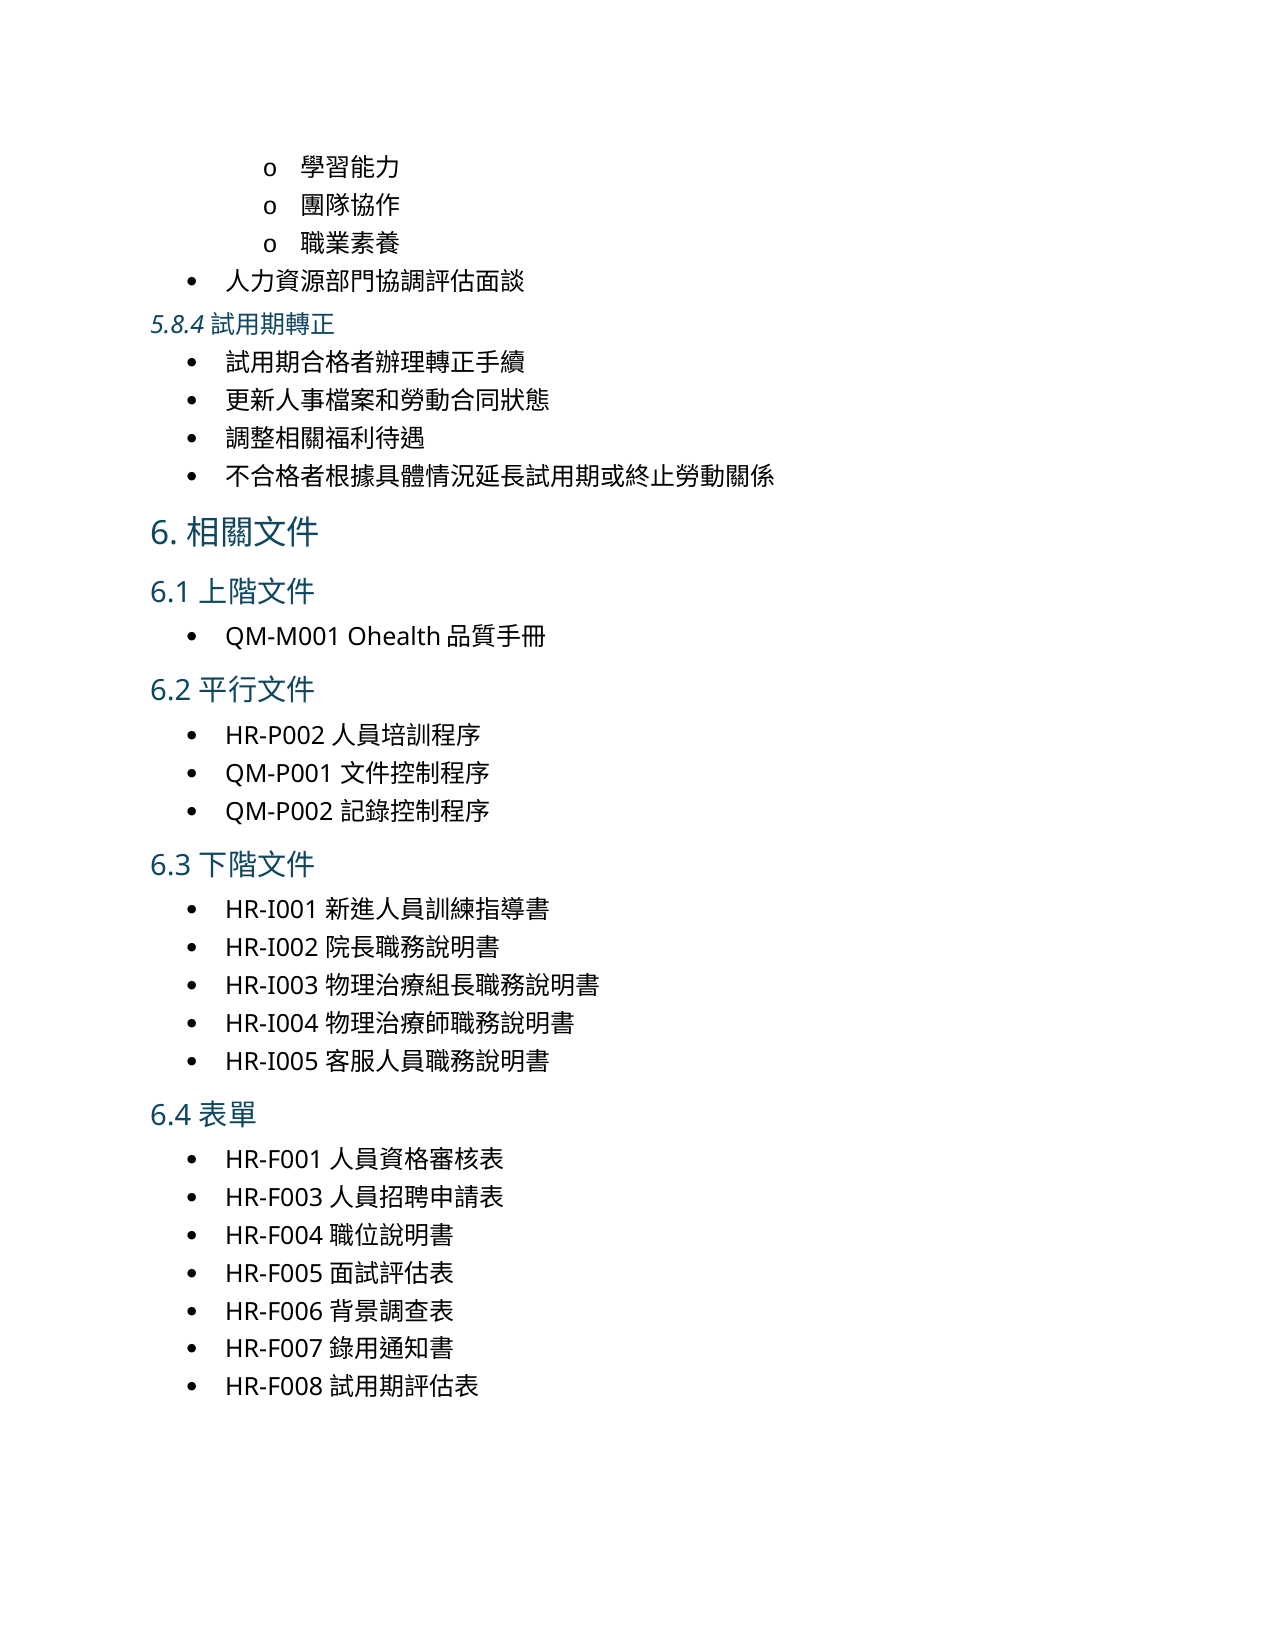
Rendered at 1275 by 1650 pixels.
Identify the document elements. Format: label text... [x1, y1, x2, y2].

list QM-M001 Ohealth品質手冊 [187, 619, 1125, 653]
list 調整相關福利待遇 [187, 420, 1125, 454]
list 學習能力 [262, 150, 1125, 184]
subtitle 5.8.4 試用期轉正 [150, 306, 1125, 341]
list 職業素養 [262, 226, 1125, 260]
list 更新人事檔案和勞動合同狀態 [187, 382, 1125, 417]
list HR-I004 物理治療師職務說明書 [187, 1006, 1125, 1039]
list 人力資源部門協調評估面談 [187, 264, 1125, 298]
list 團隊協作 [262, 188, 1125, 222]
list HR-F005 面試評估表 [187, 1256, 1125, 1289]
subtitle 6.4 表單 [150, 1094, 1125, 1134]
list HR-F006 背景調查表 [187, 1293, 1125, 1327]
list QM-P002 記錄控制程序 [187, 793, 1125, 827]
list HR-I005 客服人員職務說明書 [187, 1043, 1125, 1077]
list HR-F003 人員招聘申請表 [187, 1180, 1125, 1214]
subtitle 6. 相關文件 [150, 509, 1125, 554]
list HR-I003 物理治療組長職務說明書 [187, 968, 1125, 1002]
subtitle 6.2 平行文件 [150, 670, 1125, 709]
list 不合格者根據具體情況延長試用期或終止勞動關係 [187, 458, 1125, 492]
list HR-F001 人員資格審核表 [187, 1142, 1125, 1176]
list HR-P002 人員培訓程序 [187, 718, 1125, 752]
list HR-I002 院長職務說明書 [187, 930, 1125, 964]
list 試用期合格者辦理轉正手續 [187, 345, 1125, 379]
list QM-P001 文件控制程序 [187, 756, 1125, 789]
list HR-F004 職位說明書 [187, 1218, 1125, 1252]
list HR-I001 新進人員訓練指導書 [187, 892, 1125, 926]
subtitle 6.3 下階文件 [150, 844, 1125, 884]
subtitle 6.1 上階文件 [150, 571, 1125, 611]
list HR-F008 試用期評估表 [187, 1369, 1125, 1403]
list HR-F007 錄用通知書 [187, 1331, 1125, 1365]
